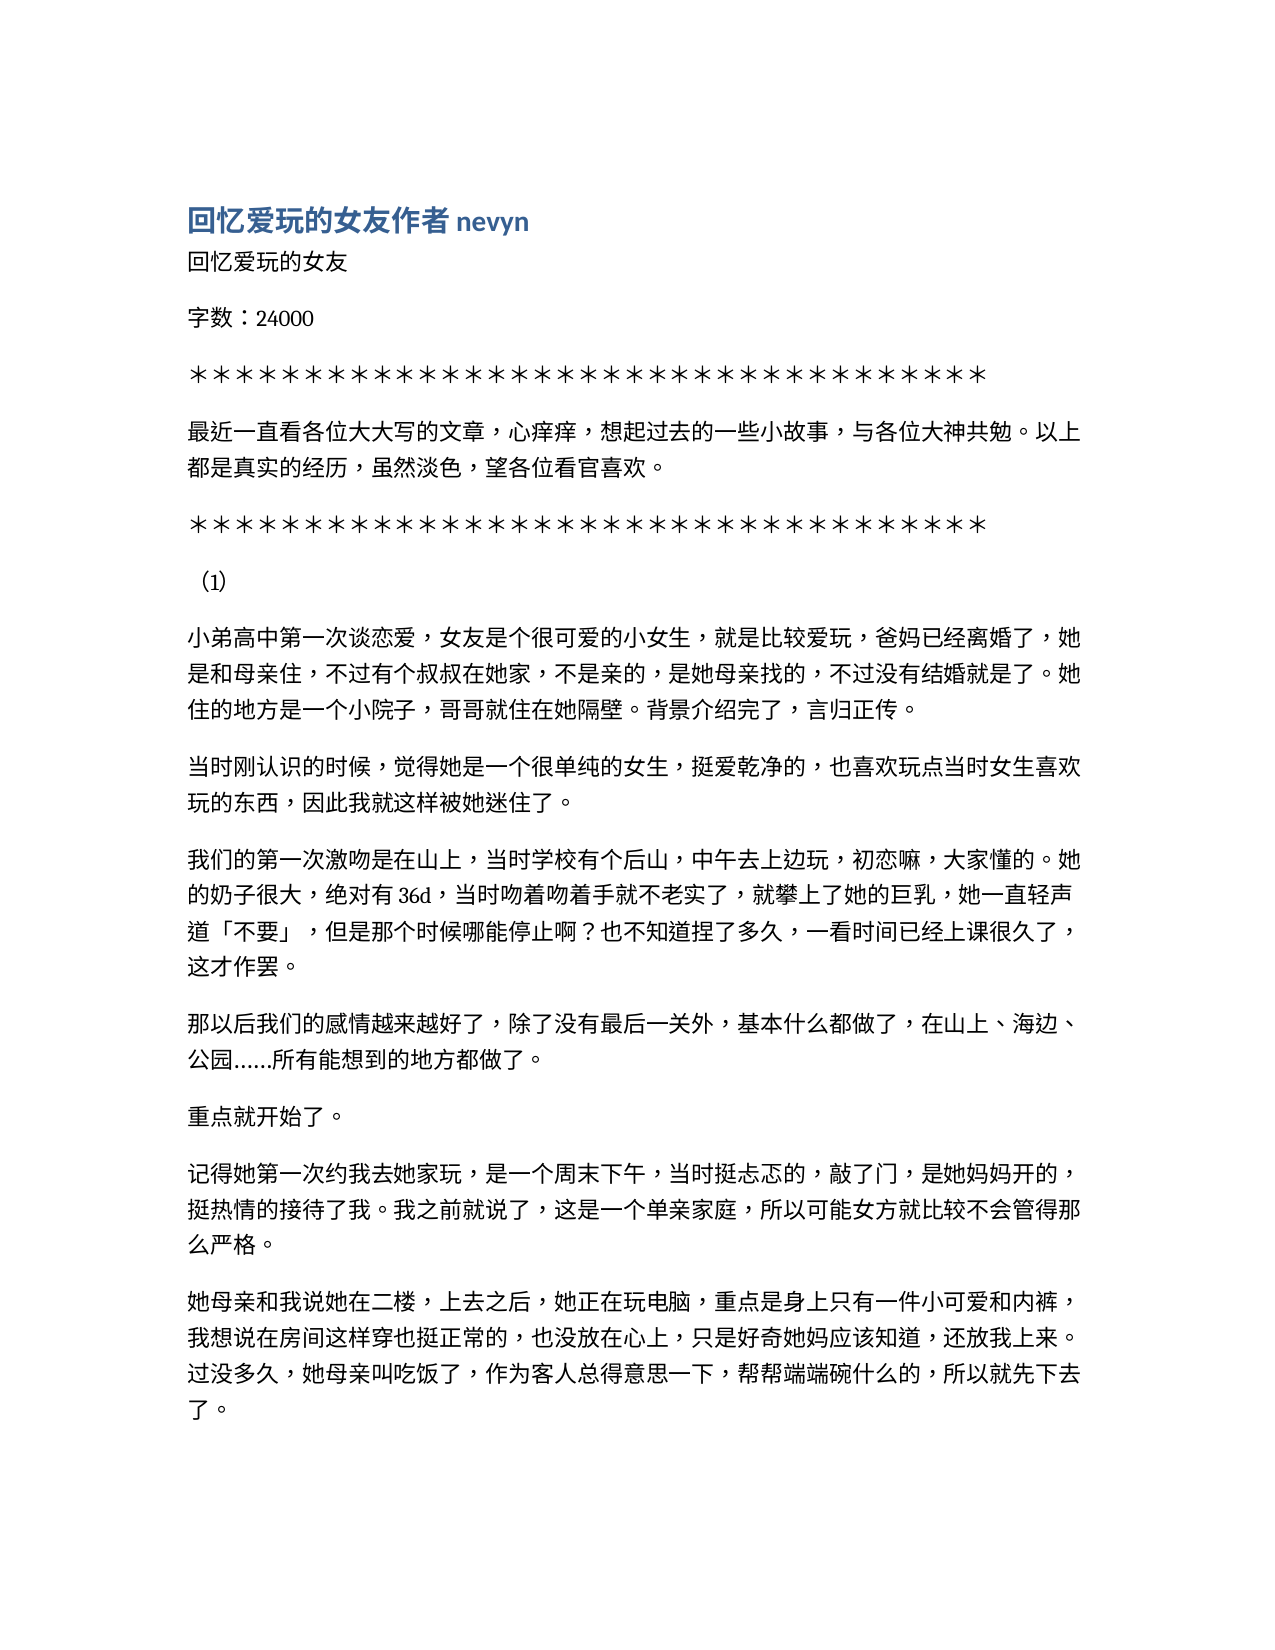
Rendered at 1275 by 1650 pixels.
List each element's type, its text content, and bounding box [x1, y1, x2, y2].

text （1） [187, 565, 1087, 597]
text 回忆爱玩的女友 [187, 246, 1087, 277]
text 她母亲和我说她在二楼，上去之后，她正在玩电脑，重点是身上只有一件小可爱和内裤，我想说在房间这样穿也挺正常的，也没放在心上，只是好奇她妈应该知道，还放我上来。过没多久，她母亲叫吃饭了，作为客人总得意思一下，帮帮端端碗什么的，所以就先下去了。 [187, 1286, 1087, 1425]
text ＊＊＊＊＊＊＊＊＊＊＊＊＊＊＊＊＊＊＊＊＊＊＊＊＊＊＊＊＊＊＊＊＊＊＊ [187, 359, 1087, 390]
text 最近一直看各位大大写的文章，心痒痒，想起过去的一些小故事，与各位大神共勉。以上都是真实的经历，虽然淡色，望各位看官喜欢。 [187, 416, 1087, 483]
text 当时刚认识的时候，觉得她是一个很单纯的女生，挺爱乾净的，也喜欢玩点当时女生喜欢玩的东西，因此我就这样被她迷住了。 [187, 751, 1087, 818]
text 记得她第一次约我去她家玩，是一个周末下午，当时挺忐忑的，敲了门，是她妈妈开的，挺热情的接待了我。我之前就说了，这是一个单亲家庭，所以可能女方就比较不会管得那么严格。 [187, 1158, 1087, 1261]
text 字数：24000 [187, 302, 1087, 334]
text ＊＊＊＊＊＊＊＊＊＊＊＊＊＊＊＊＊＊＊＊＊＊＊＊＊＊＊＊＊＊＊＊＊＊＊ [187, 509, 1087, 540]
subtitle 回忆爱玩的女友作者nevyn [187, 200, 1087, 240]
text 重点就开始了。 [187, 1101, 1087, 1132]
text 小弟高中第一次谈恋爱，女友是个很可爱的小女生，就是比较爱玩，爸妈已经离婚了，她是和母亲住，不过有个叔叔在她家，不是亲的，是她母亲找的，不过没有结婚就是了。她住的地方是一个小院子，哥哥就住在她隔壁。背景介绍完了，言归正传。 [187, 622, 1087, 725]
text 那以后我们的感情越来越好了，除了没有最后一关外，基本什么都做了，在山上、海边、公园……所有能想到的地方都做了。 [187, 1008, 1087, 1075]
text 我们的第一次激吻是在山上，当时学校有个后山，中午去上边玩，初恋嘛，大家懂的。她的奶子很大，绝对有36d，当时吻着吻着手就不老实了，就攀上了她的巨乳，她一直轻声道「不要」，但是那个时候哪能停止啊？也不知道捏了多久，一看时间已经上课很久了，这才作罢。 [187, 843, 1087, 983]
